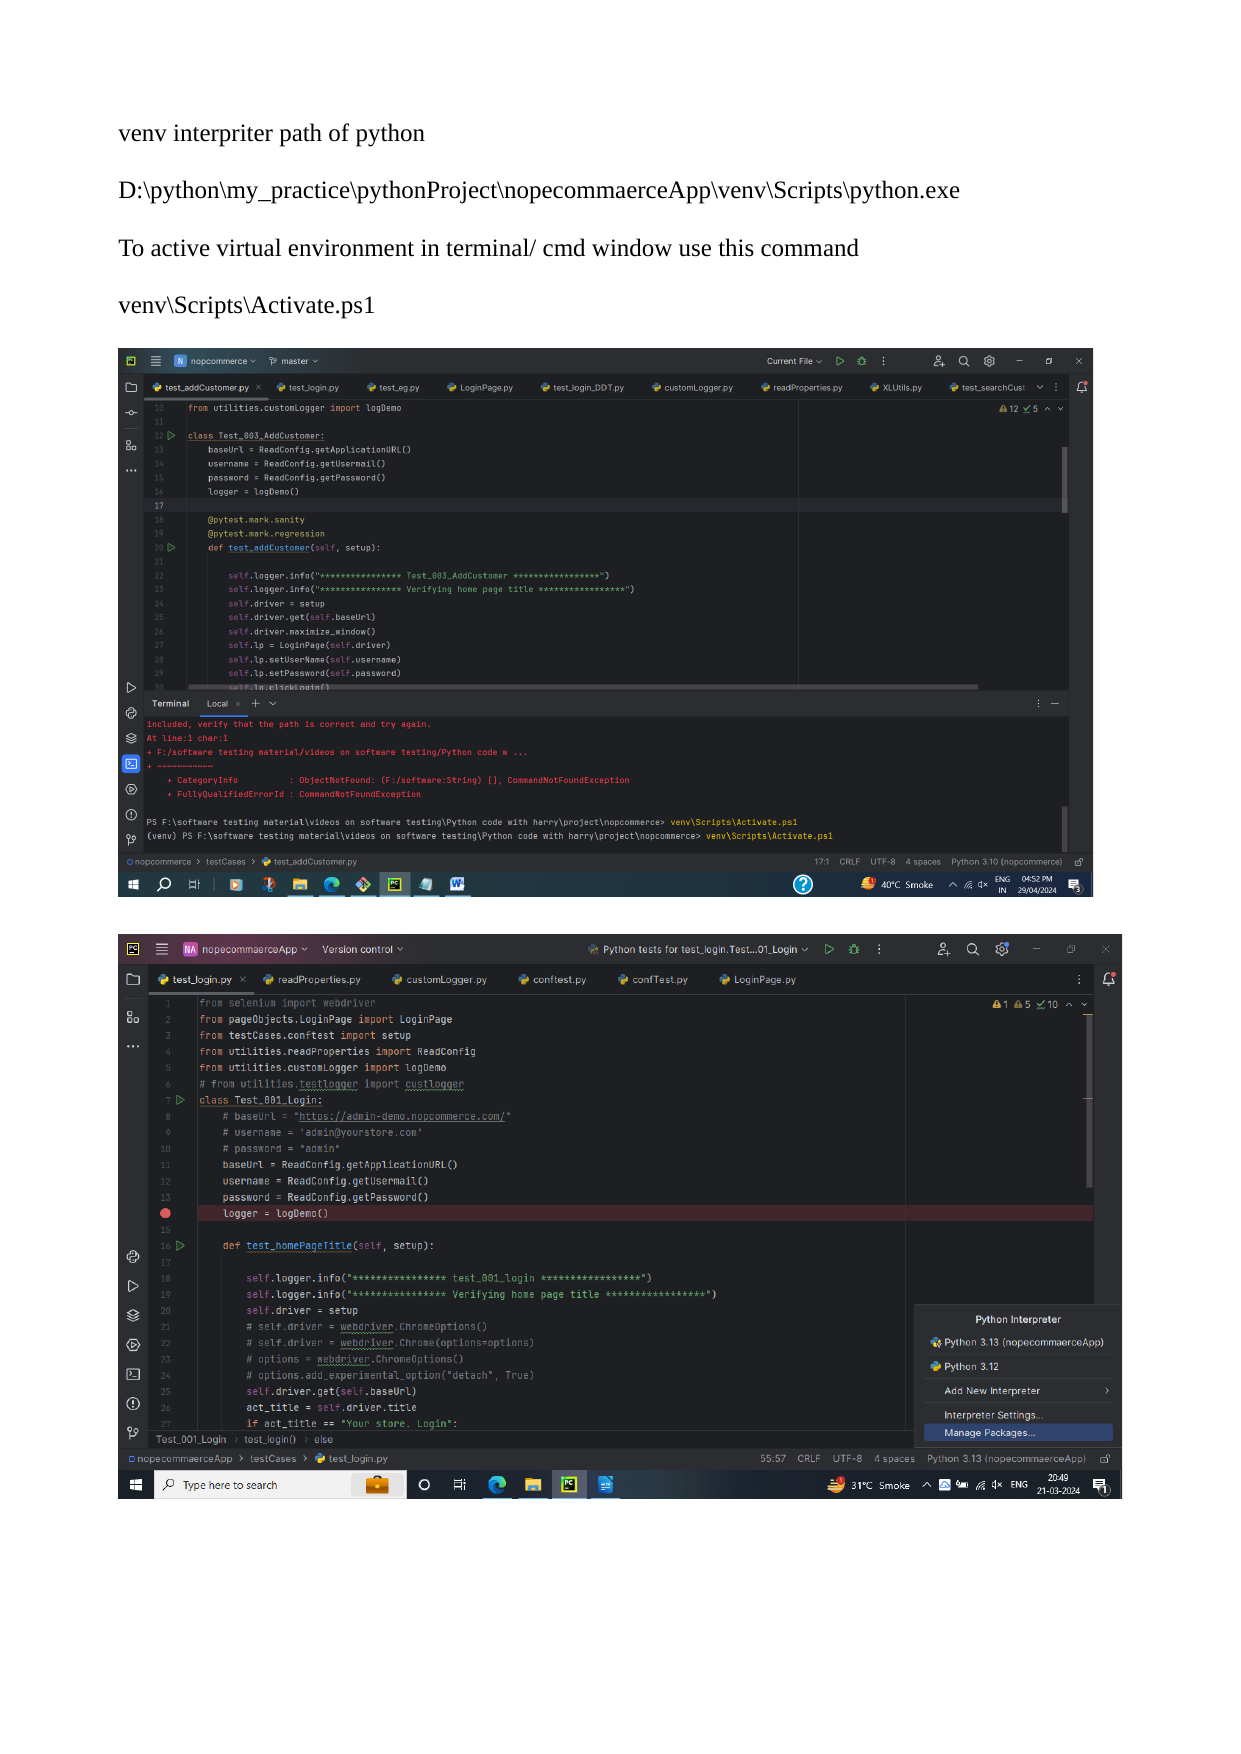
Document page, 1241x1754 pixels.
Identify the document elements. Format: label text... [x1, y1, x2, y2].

picture [118, 348, 1094, 897]
text To active virtual environment in terminal/ cmd window use this command [118, 233, 1122, 262]
picture [118, 934, 1123, 1499]
text venv\Scripts\Activate.ps1 [118, 291, 1122, 319]
text venv interpriter path of python [118, 118, 1122, 147]
text D:\python\my_practice\pythonProject\nopecommaerceApp\venv\Scripts\python.exe [118, 176, 1122, 204]
